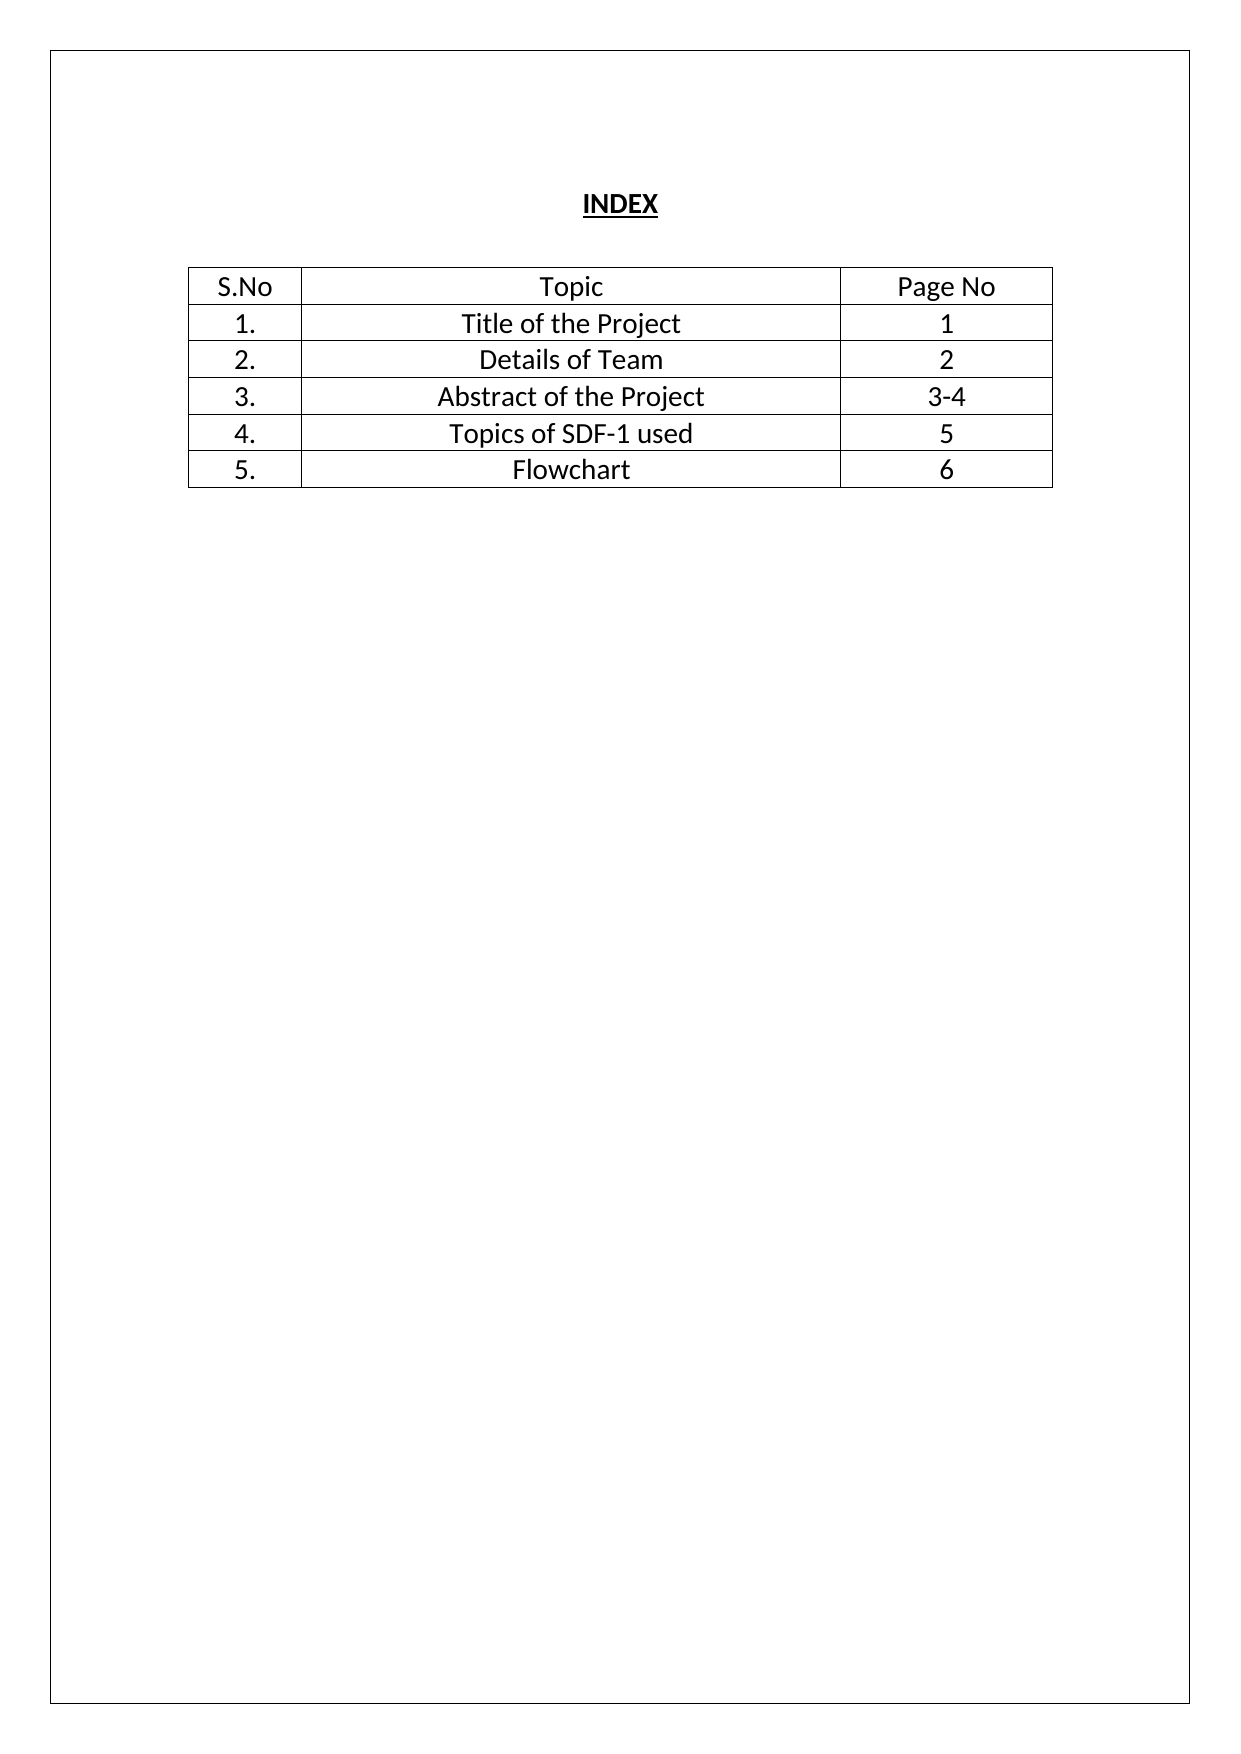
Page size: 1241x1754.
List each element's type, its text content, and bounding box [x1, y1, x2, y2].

table_cell Topics of SDF-1 used [302, 415, 840, 450]
table_header Page No [841, 268, 1052, 304]
table_cell 5. [189, 451, 301, 487]
table_cell 2 [841, 341, 1052, 377]
table_header Topic [302, 268, 840, 304]
table_cell Abstract of the Project [302, 378, 840, 414]
table_cell 6 [841, 451, 1052, 487]
table_cell 1. [189, 305, 301, 340]
text INDEX [187, 186, 1053, 221]
table_cell 2. [189, 341, 301, 377]
table_cell 3. [189, 378, 301, 414]
table_header S.No [189, 268, 301, 304]
table_cell Details of Team [302, 341, 840, 377]
table_cell 3-4 [841, 378, 1052, 414]
table_cell 4. [189, 415, 301, 450]
table_cell Flowchart [302, 451, 840, 487]
table_cell 5 [841, 415, 1052, 450]
table_cell 1 [841, 305, 1052, 340]
table_cell Title of the Project [302, 305, 840, 340]
